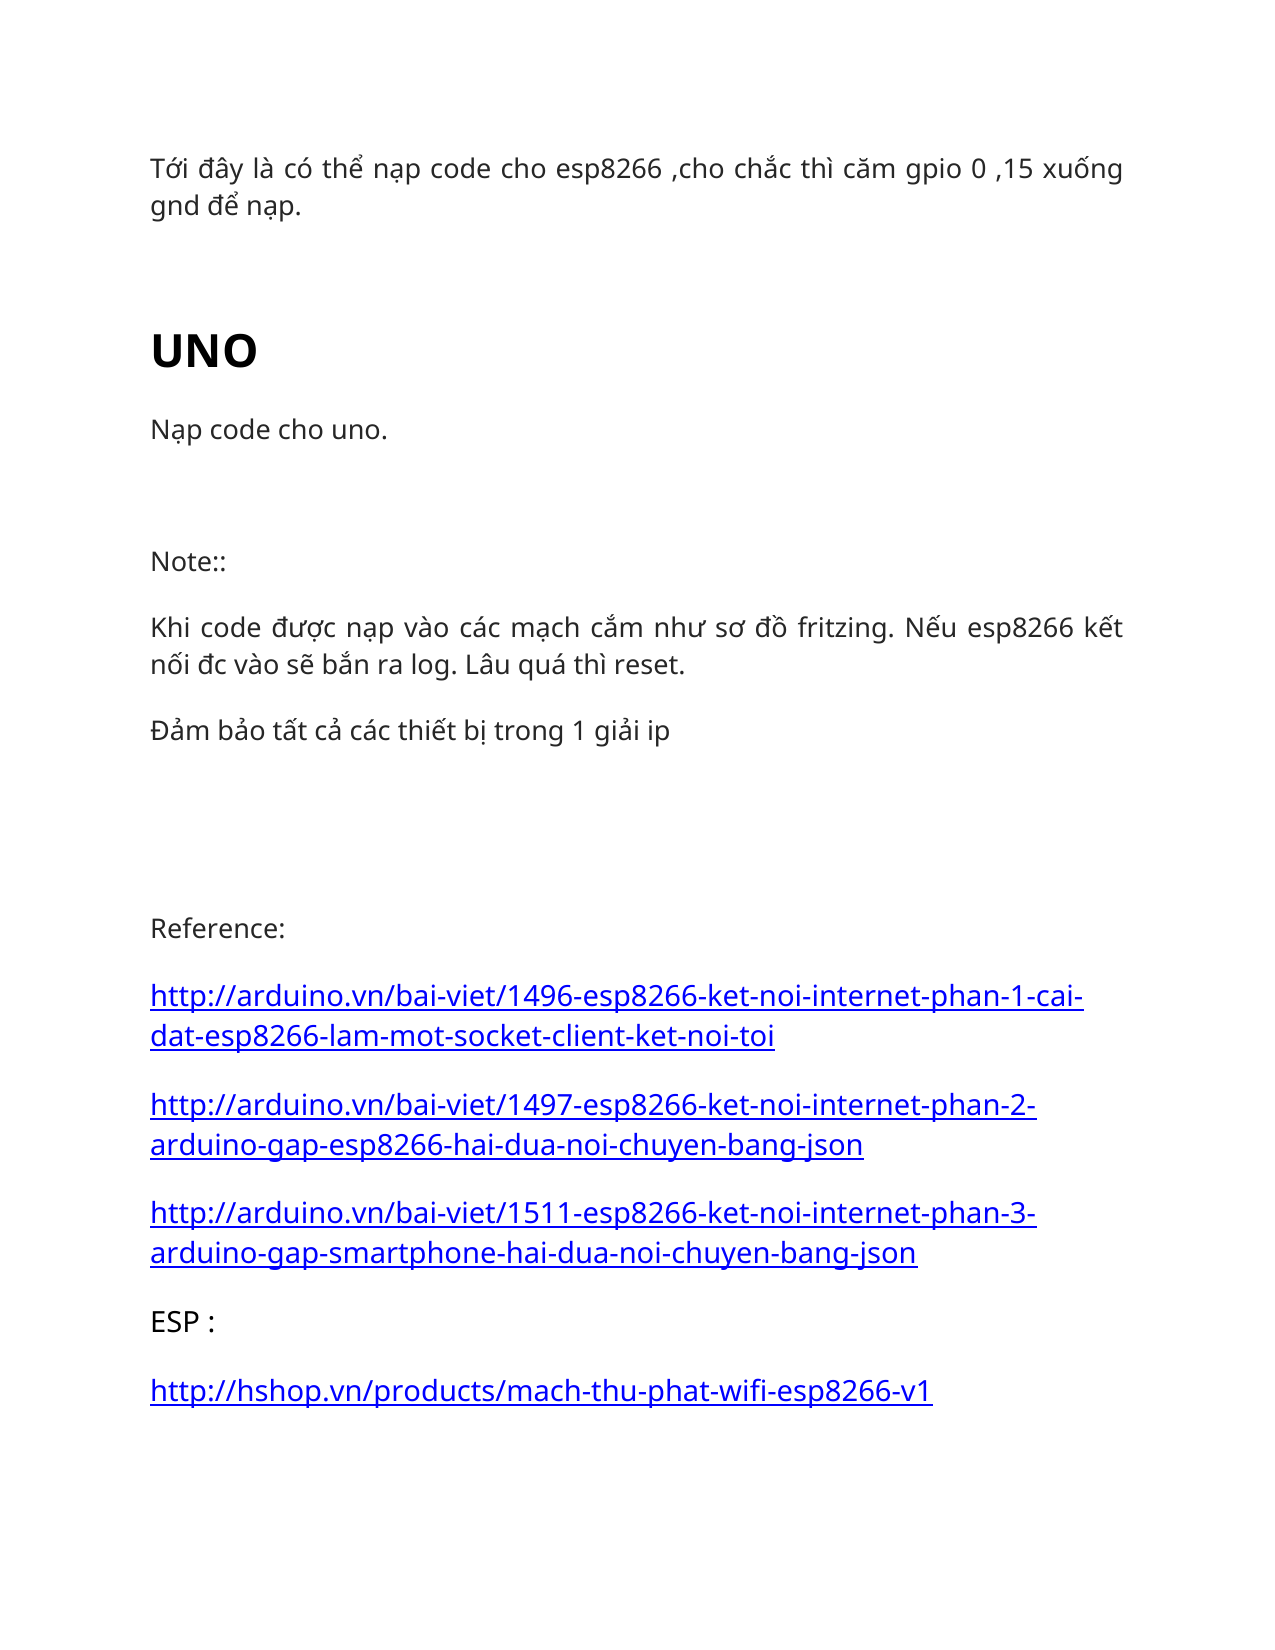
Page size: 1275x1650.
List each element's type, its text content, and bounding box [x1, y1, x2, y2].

text UNO [150, 319, 1125, 381]
text ESP : [150, 1301, 1125, 1341]
text http://arduino.vn/bai-viet/1496-esp8266-ket-noi-internet-phan-1-cai-dat-esp8266-lam-mot-socket-client-ket-noi-toi [150, 976, 1125, 1055]
text Reference: [150, 910, 1125, 947]
text Tới đây là có thể nạp code cho esp8266 ,cho chắc thì căm gpio 0 ,15 xuống gnd để nạp. [150, 150, 1125, 224]
text Note:: [150, 543, 1125, 579]
text Đảm bảo tất cả các thiết bị trong 1 giải ip [150, 712, 1125, 748]
text http://arduino.vn/bai-viet/1497-esp8266-ket-noi-internet-phan-2-arduino-gap-esp8266-hai-dua-noi-chuyen-bang-json [150, 1084, 1125, 1164]
text http://hshop.vn/products/mach-thu-phat-wifi-esp8266-v1 [150, 1370, 1125, 1410]
text http://arduino.vn/bai-viet/1511-esp8266-ket-noi-internet-phan-3-arduino-gap-smartphone-hai-dua-noi-chuyen-bang-json [150, 1193, 1125, 1272]
text Nạp code cho uno. [150, 411, 1125, 447]
text Khi code được nạp vào các mạch cắm như sơ đồ fritzing. Nếu esp8266 kết nối đc vào sẽ bắn ra log. Lâu quá thì reset. [150, 609, 1125, 682]
